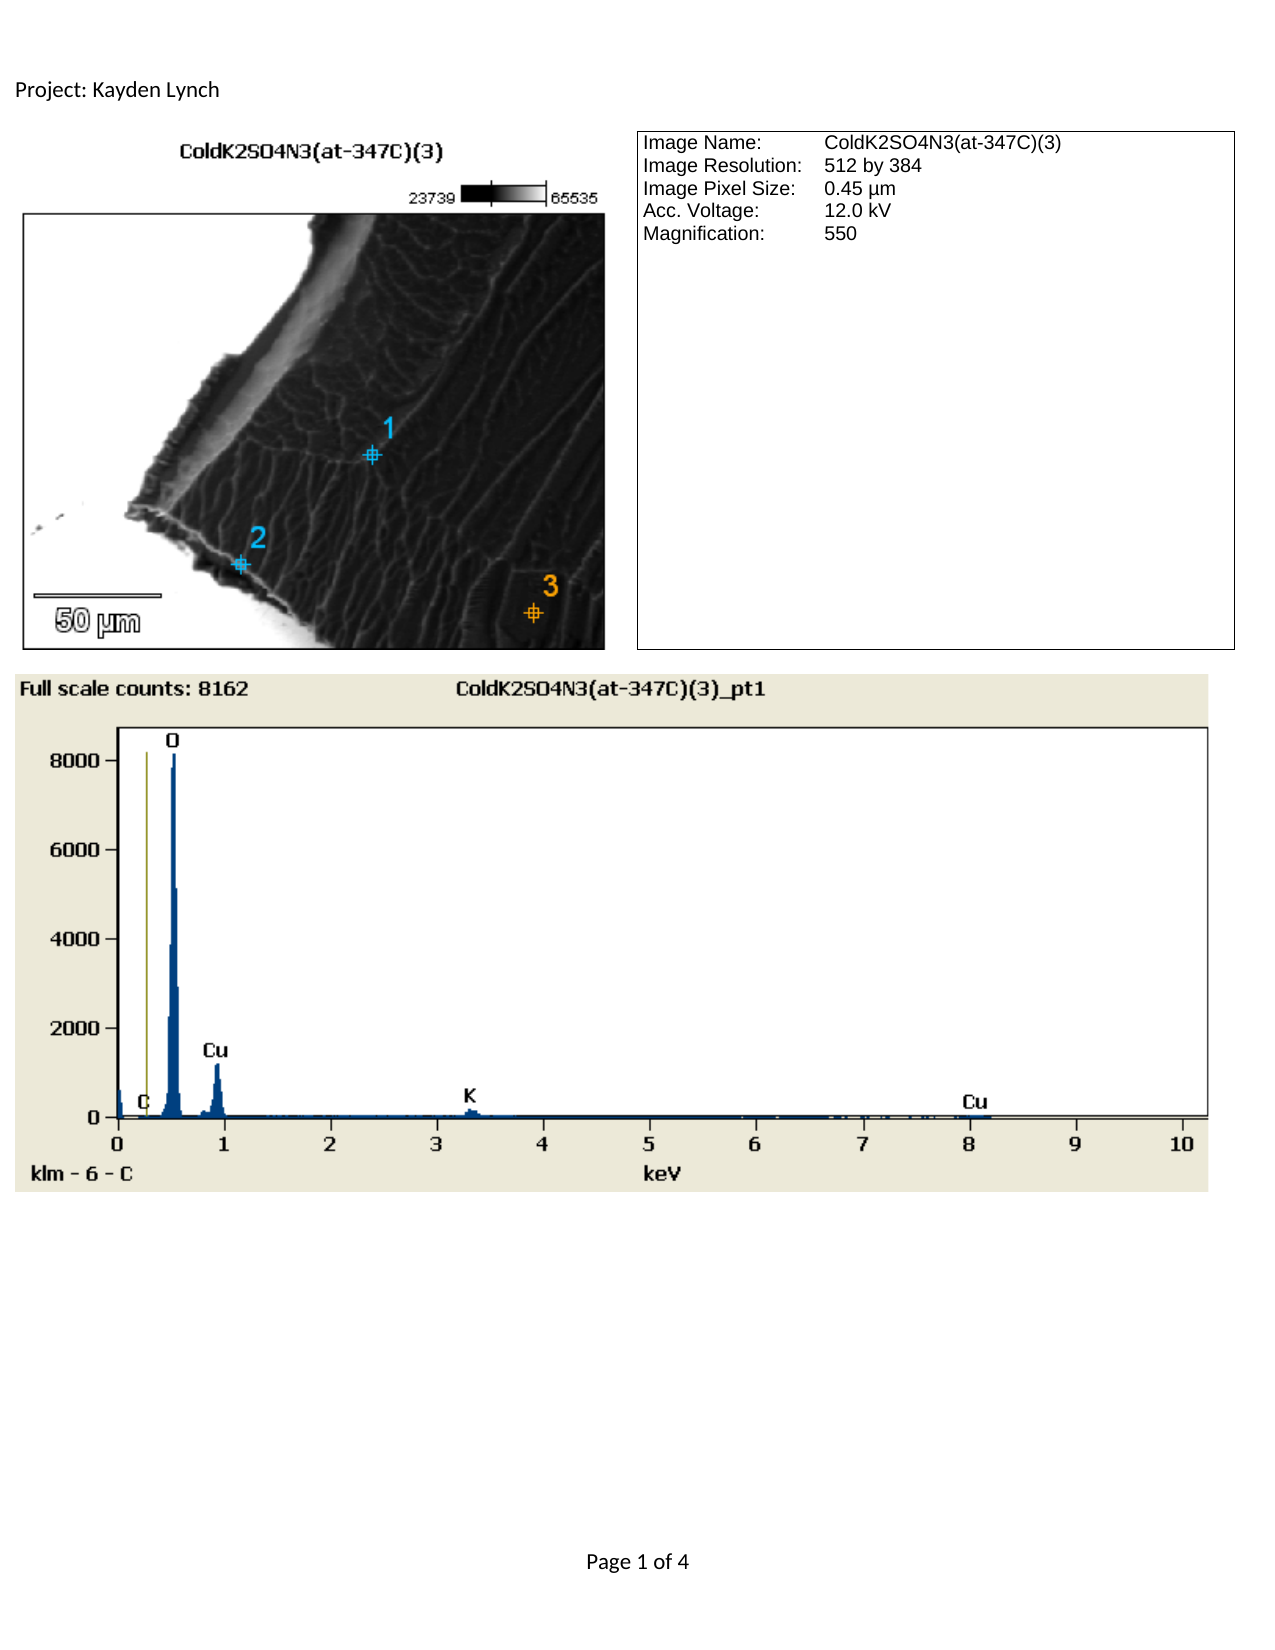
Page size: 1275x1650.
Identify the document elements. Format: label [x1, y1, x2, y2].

picture [15, 132, 613, 650]
picture [15, 674, 1209, 1192]
